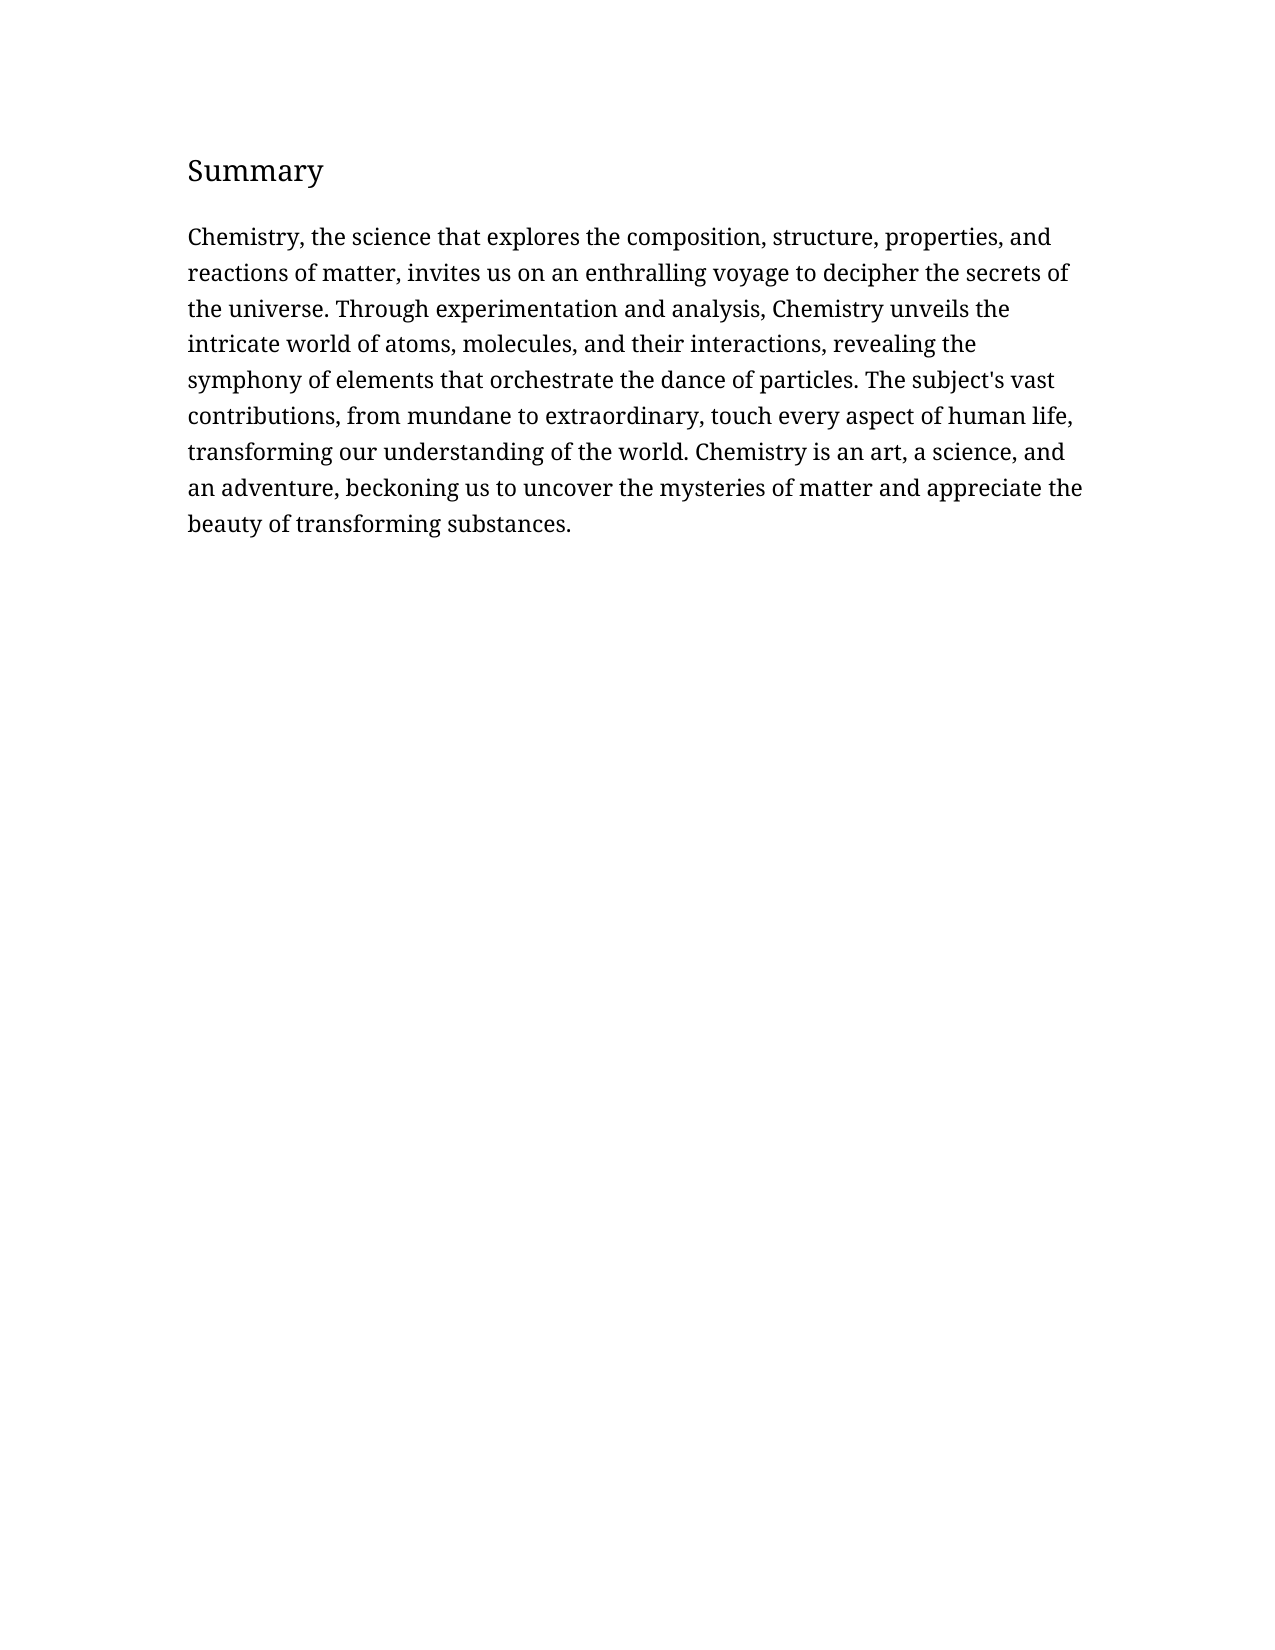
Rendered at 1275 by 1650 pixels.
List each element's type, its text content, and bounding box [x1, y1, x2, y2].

text Chemistry, the science that explores the composition, structure, properties, and reactions of matter, invites us on an enthralling voyage to decipher the secrets of the universe. Through experimentation and analysis, Chemistry unveils the intricate world of atoms, molecules, and their interactions, revealing the symphony of elements that orchestrate the dance of particles. The subject's vast contributions, from mundane to extraordinary, touch every aspect of human life, transforming our understanding of the world. Chemistry is an art, a science, and an adventure, beckoning us to uncover the mysteries of matter and appreciate the beauty of transforming substances. [187, 221, 1087, 539]
text Summary [187, 150, 1087, 190]
